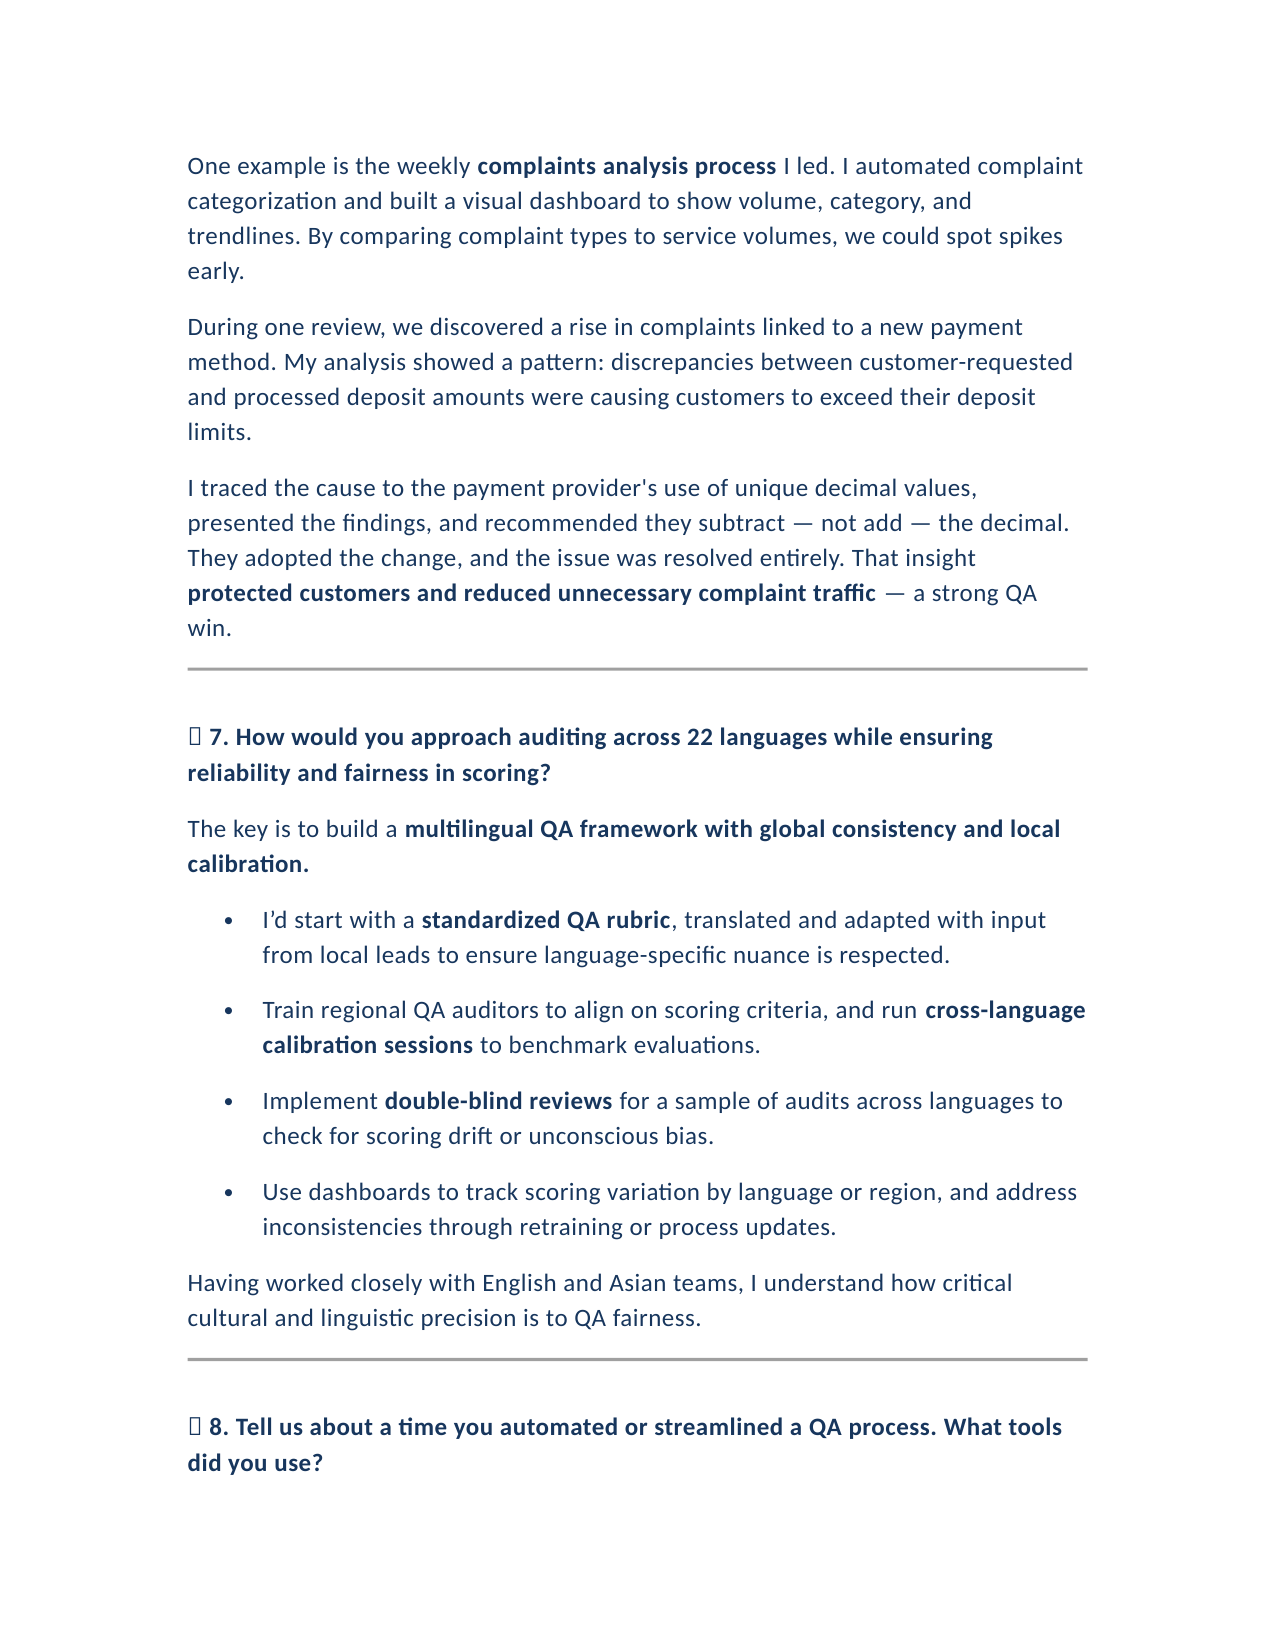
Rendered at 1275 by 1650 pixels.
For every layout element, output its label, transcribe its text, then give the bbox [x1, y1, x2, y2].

list Implement double-blind reviews for a sample of audits across languages to check for scoring drift or unconscious bias. [225, 1085, 1087, 1151]
list I’d start with a standardized QA rubric, translated and adapted with input from local leads to ensure language-specific nuance is respected. [225, 904, 1087, 969]
text One example is the weekly complaints analysis process I led. I automated complaint categorization and built a visual dashboard to show volume, category, and trendlines. By comparing complaint types to service volumes, we could spot spikes early. [187, 150, 1087, 286]
text During one review, we discovered a rise in complaints linked to a new payment method. My analysis showed a pattern: discrepancies between customer-requested and processed deposit amounts were causing customers to exceed their deposit limits. [187, 311, 1087, 446]
text ✅ 8. Tell us about a time you automated or streamlined a QA process. What tools did you use? [187, 1409, 1087, 1478]
list Train regional QA auditors to align on scoring criteria, and run cross-language calibration sessions to benchmark evaluations. [225, 994, 1087, 1060]
text ✅ 7. How would you approach auditing across 22 languages while ensuring reliability and fairness in scoring? [187, 718, 1087, 788]
list Use dashboards to track scoring variation by language or region, and address inconsistencies through retraining or process updates. [225, 1176, 1087, 1242]
text I traced the cause to the payment provider's use of unique decimal values, presented the findings, and recommended they subtract — not add — the decimal. They adopted the change, and the issue was resolved entirely. That insight protected customers and reduced unnecessary complaint traffic — a strong QA win. [187, 472, 1087, 642]
text The key is to build a multilingual QA framework with global consistency and local calibration. [187, 813, 1087, 878]
text Having worked closely with English and Asian teams, I understand how critical cultural and linguistic precision is to QA fairness. [187, 1267, 1087, 1333]
